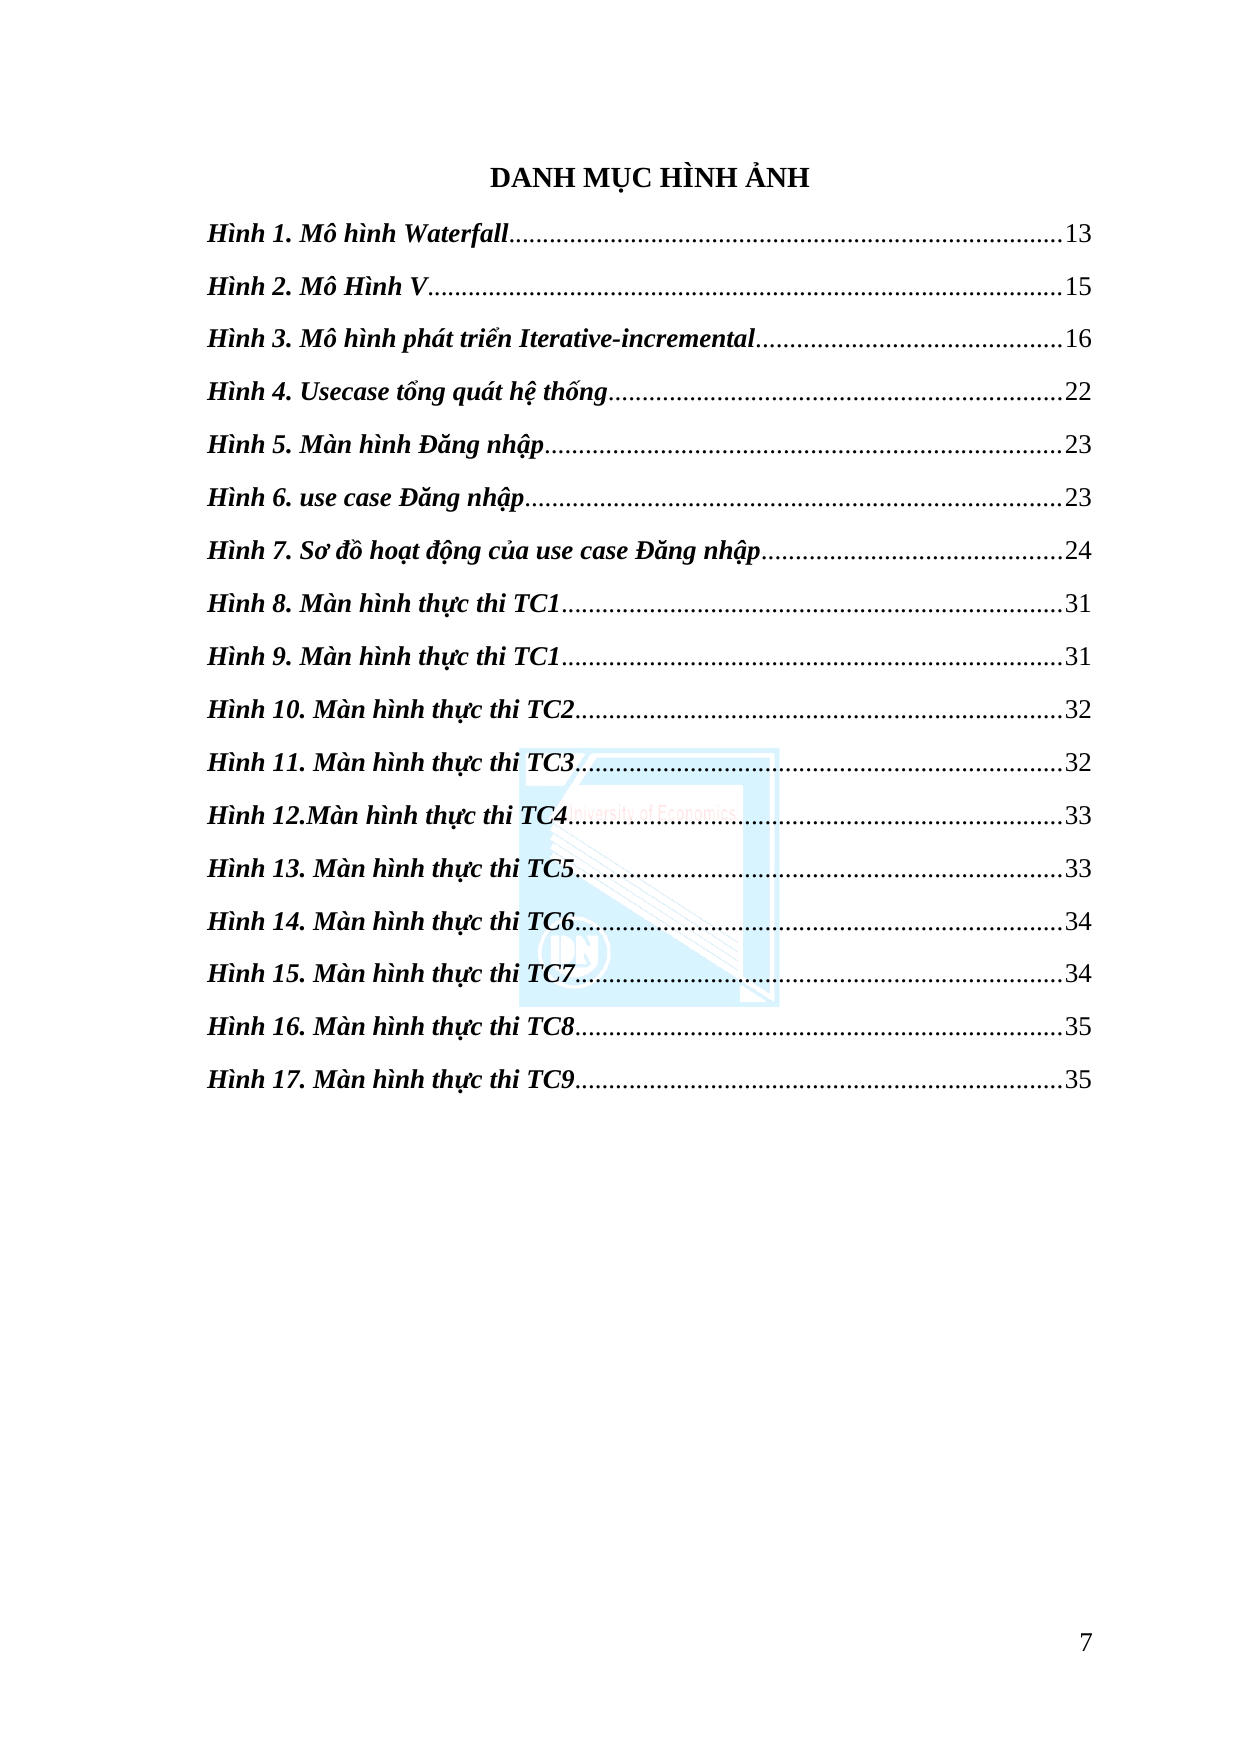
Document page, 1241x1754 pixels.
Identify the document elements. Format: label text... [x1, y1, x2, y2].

text Hình 8. Màn hình thực thi TC1 31 [207, 587, 1092, 618]
text Hình 6. use case Đăng nhập 23 [207, 481, 1092, 512]
text Hình 4. Usecase tổng quát hệ thống 22 [207, 376, 1092, 407]
text Hình 7. Sơ đồ hoạt động của use case Đăng nhập 24 [207, 534, 1092, 565]
text Hình 5. Màn hình Đăng nhập 23 [207, 428, 1092, 459]
text Hình 3. Mô hình phát triển Iterative-incremental 16 [207, 323, 1092, 354]
text Hình 1. Mô hình Waterfall 13 [207, 217, 1092, 248]
text Hình 13. Màn hình thực thi TC5 33 [207, 852, 1092, 883]
text Hình 17. Màn hình thực thi TC9 35 [207, 1063, 1092, 1094]
text Hình 11. Màn hình thực thi TC3 32 [207, 746, 1092, 777]
subtitle DANH MỤC HÌNH ẢNH [207, 160, 1092, 194]
text Hình 12.Màn hình thực thi TC4 33 [207, 799, 1092, 830]
text Hình 10. Màn hình thực thi TC2 32 [207, 693, 1092, 724]
text Hình 15. Màn hình thực thi TC7 34 [207, 958, 1092, 989]
text Hình 14. Màn hình thực thi TC6 34 [207, 905, 1092, 936]
text Hình 9. Màn hình thực thi TC1 31 [207, 640, 1092, 671]
text Hình 16. Màn hình thực thi TC8 35 [207, 1011, 1092, 1042]
text Hình 2. Mô Hình V 15 [207, 270, 1092, 301]
